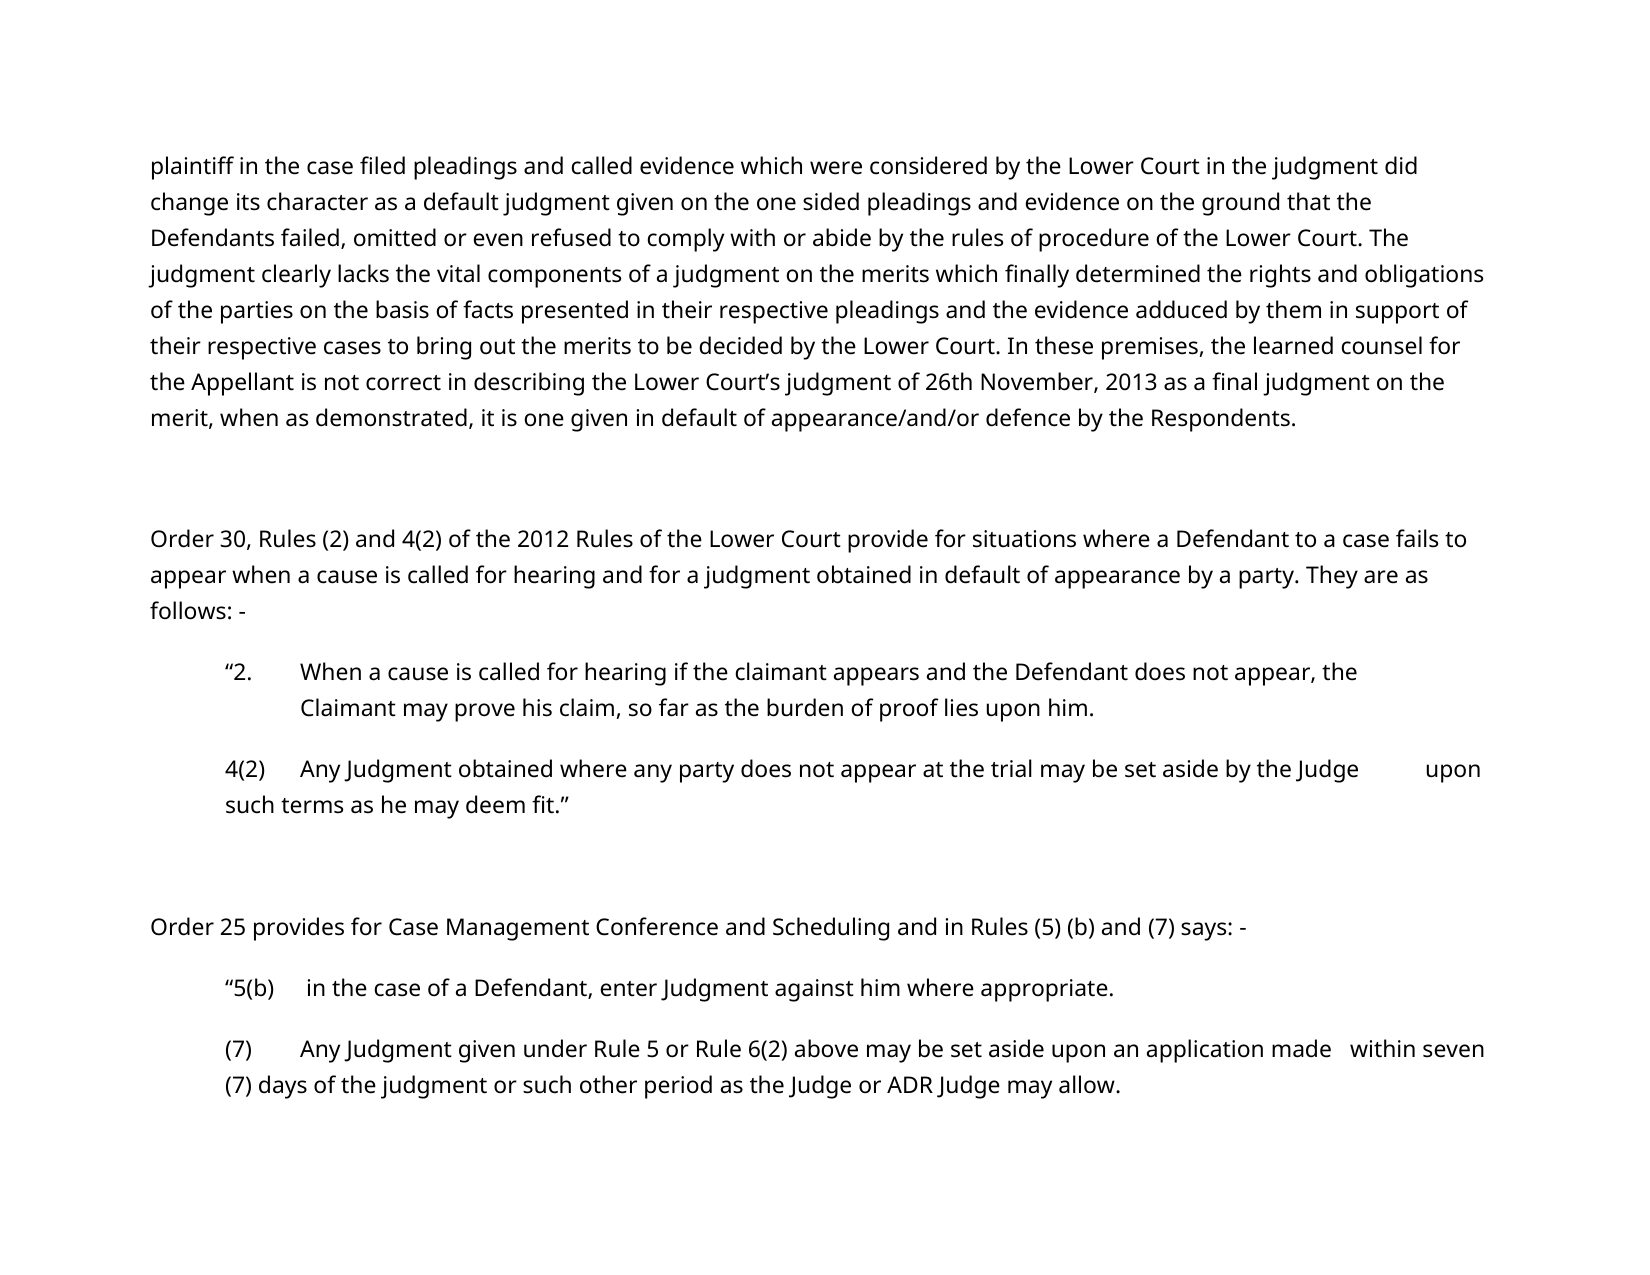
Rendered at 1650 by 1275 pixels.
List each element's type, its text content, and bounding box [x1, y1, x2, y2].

text Order 25 provides for Case Management Conference and Scheduling and in Rules (5) (b) and (7) says: - [150, 911, 1500, 942]
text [150, 150, 1500, 433]
text 4(2) Any Judgment obtained where any party does not appear at the trial may be set aside by the Judge upon such terms as he may deem fit.” [225, 753, 1500, 820]
text “2. When a cause is called for hearing if the claimant appears and the Defendant does not appear, the Claimant may prove his claim, so far as the burden of proof lies upon him. [225, 656, 1500, 723]
text “5(b) in the case of a Defendant, enter Judgment against him where appropriate. [225, 972, 1500, 1003]
text (7) Any Judgment given under Rule 5 or Rule 6(2) above may be set aside upon an application made within seven (7) days of the judgment or such other period as the Judge or ADR Judge may allow. [225, 1033, 1500, 1100]
text Order 30, Rules (2) and 4(2) of the 2012 Rules of the Lower Court provide for situations where a Defendant to a case fails to appear when a cause is called for hearing and for a judgment obtained in default of appearance by a party. They are as follows: - [150, 523, 1500, 627]
